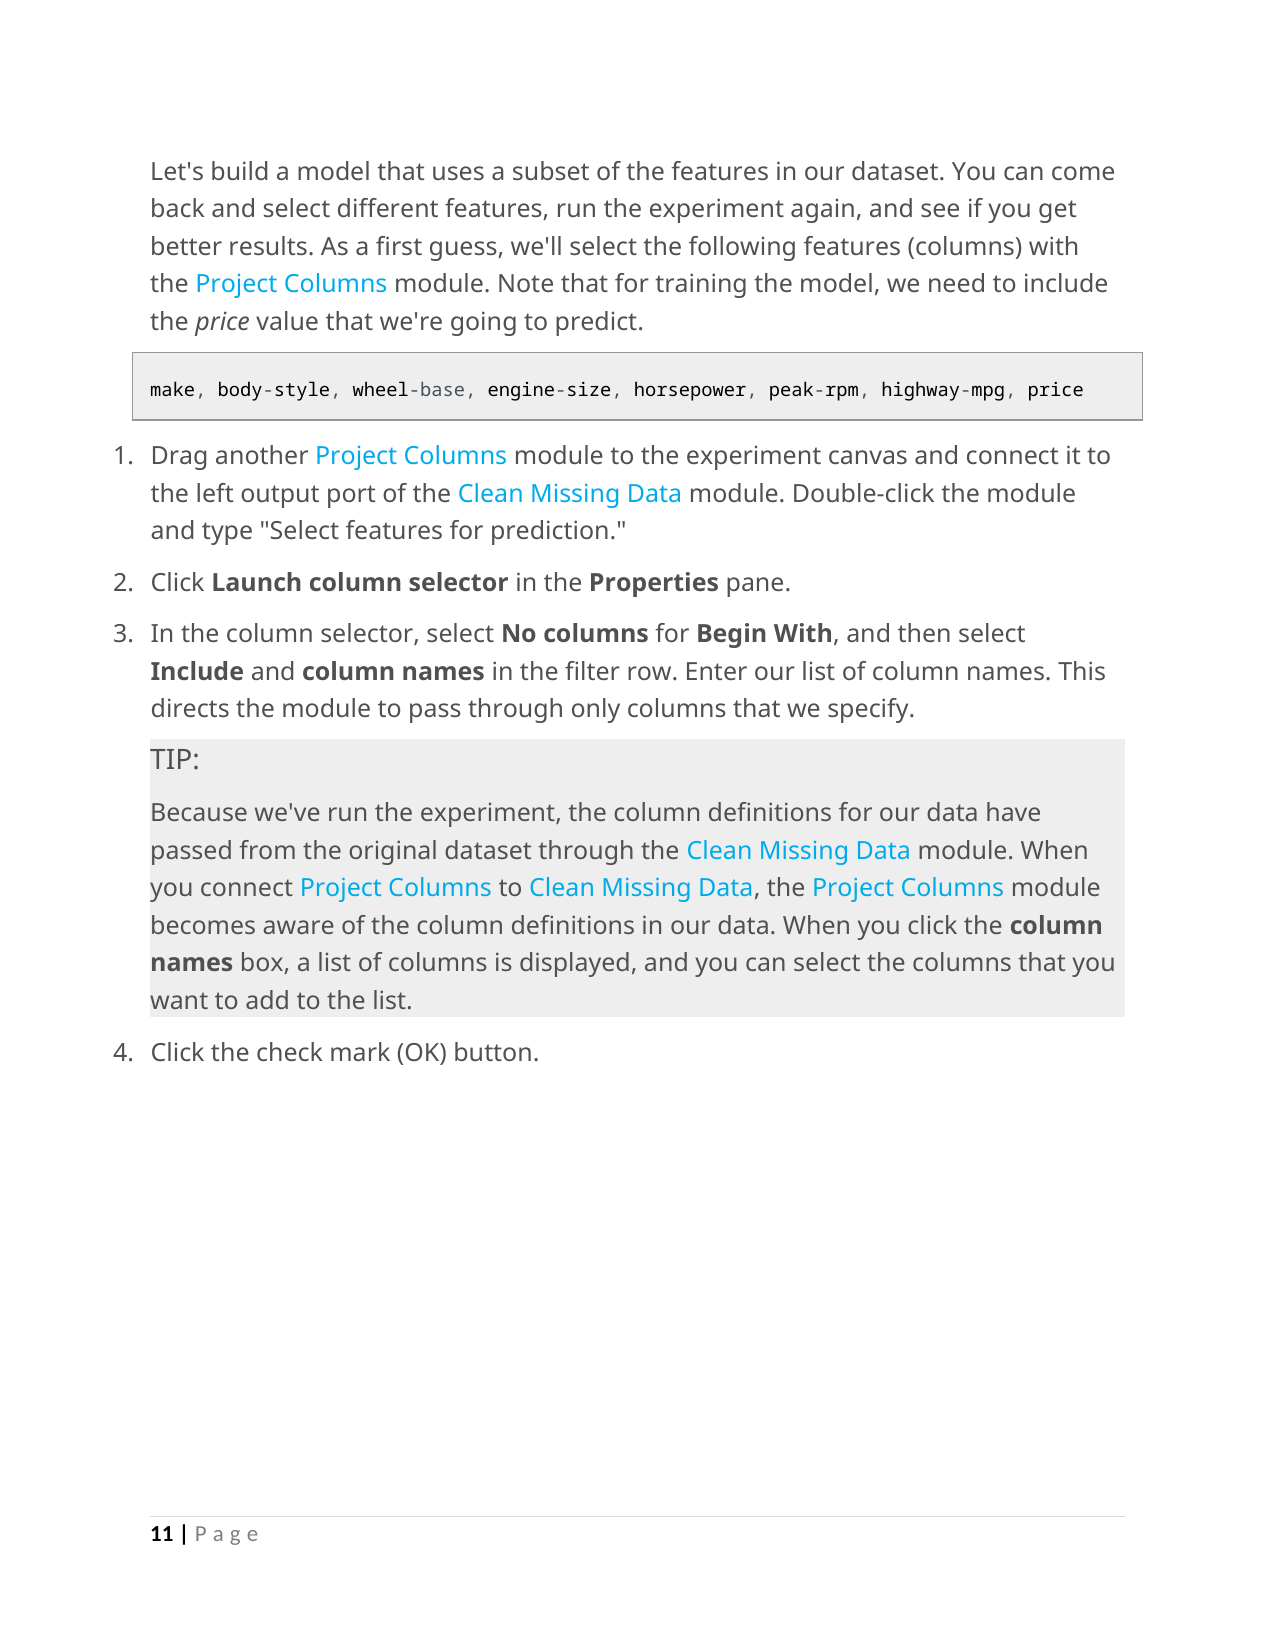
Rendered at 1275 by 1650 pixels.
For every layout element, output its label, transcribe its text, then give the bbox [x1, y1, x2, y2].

text make, body-style, wheel-base, engine-size, horsepower, peak-rpm, highway-mpg, price [133, 353, 1142, 419]
list Click Launch column selector in the Properties pane. [113, 561, 1125, 599]
text Let's build a model that uses a subset of the features in our dataset. You can come back and select different features, run the experiment again, and see if you get better results. As a first guess, we'll select the following features (columns) with the Project Columns module. Note that for training the model, we need to include the price value that we're going to predict. [150, 150, 1125, 337]
text TIP: [150, 739, 1125, 778]
text Because we've run the experiment, the column definitions for our data have passed from the original dataset through the Clean Missing Data module. When you connect Project Columns to Clean Missing Data, the Project Columns module becomes aware of the column definitions in our data. When you click the column names box, a list of columns is displayed, and you can select the columns that you want to add to the list. [150, 792, 1125, 1017]
list Click the check mark (OK) button. [113, 1031, 1125, 1068]
list In the column selector, select No columns for Begin With, and then select Include and column names in the filter row. Enter our list of column names. This directs the module to pass through only columns that we specify. [113, 613, 1125, 725]
list Drag another Project Columns module to the experiment canvas and connect it to the left output port of the Clean Missing Data module. Double-click the module and type "Select features for prediction." [113, 434, 1125, 547]
